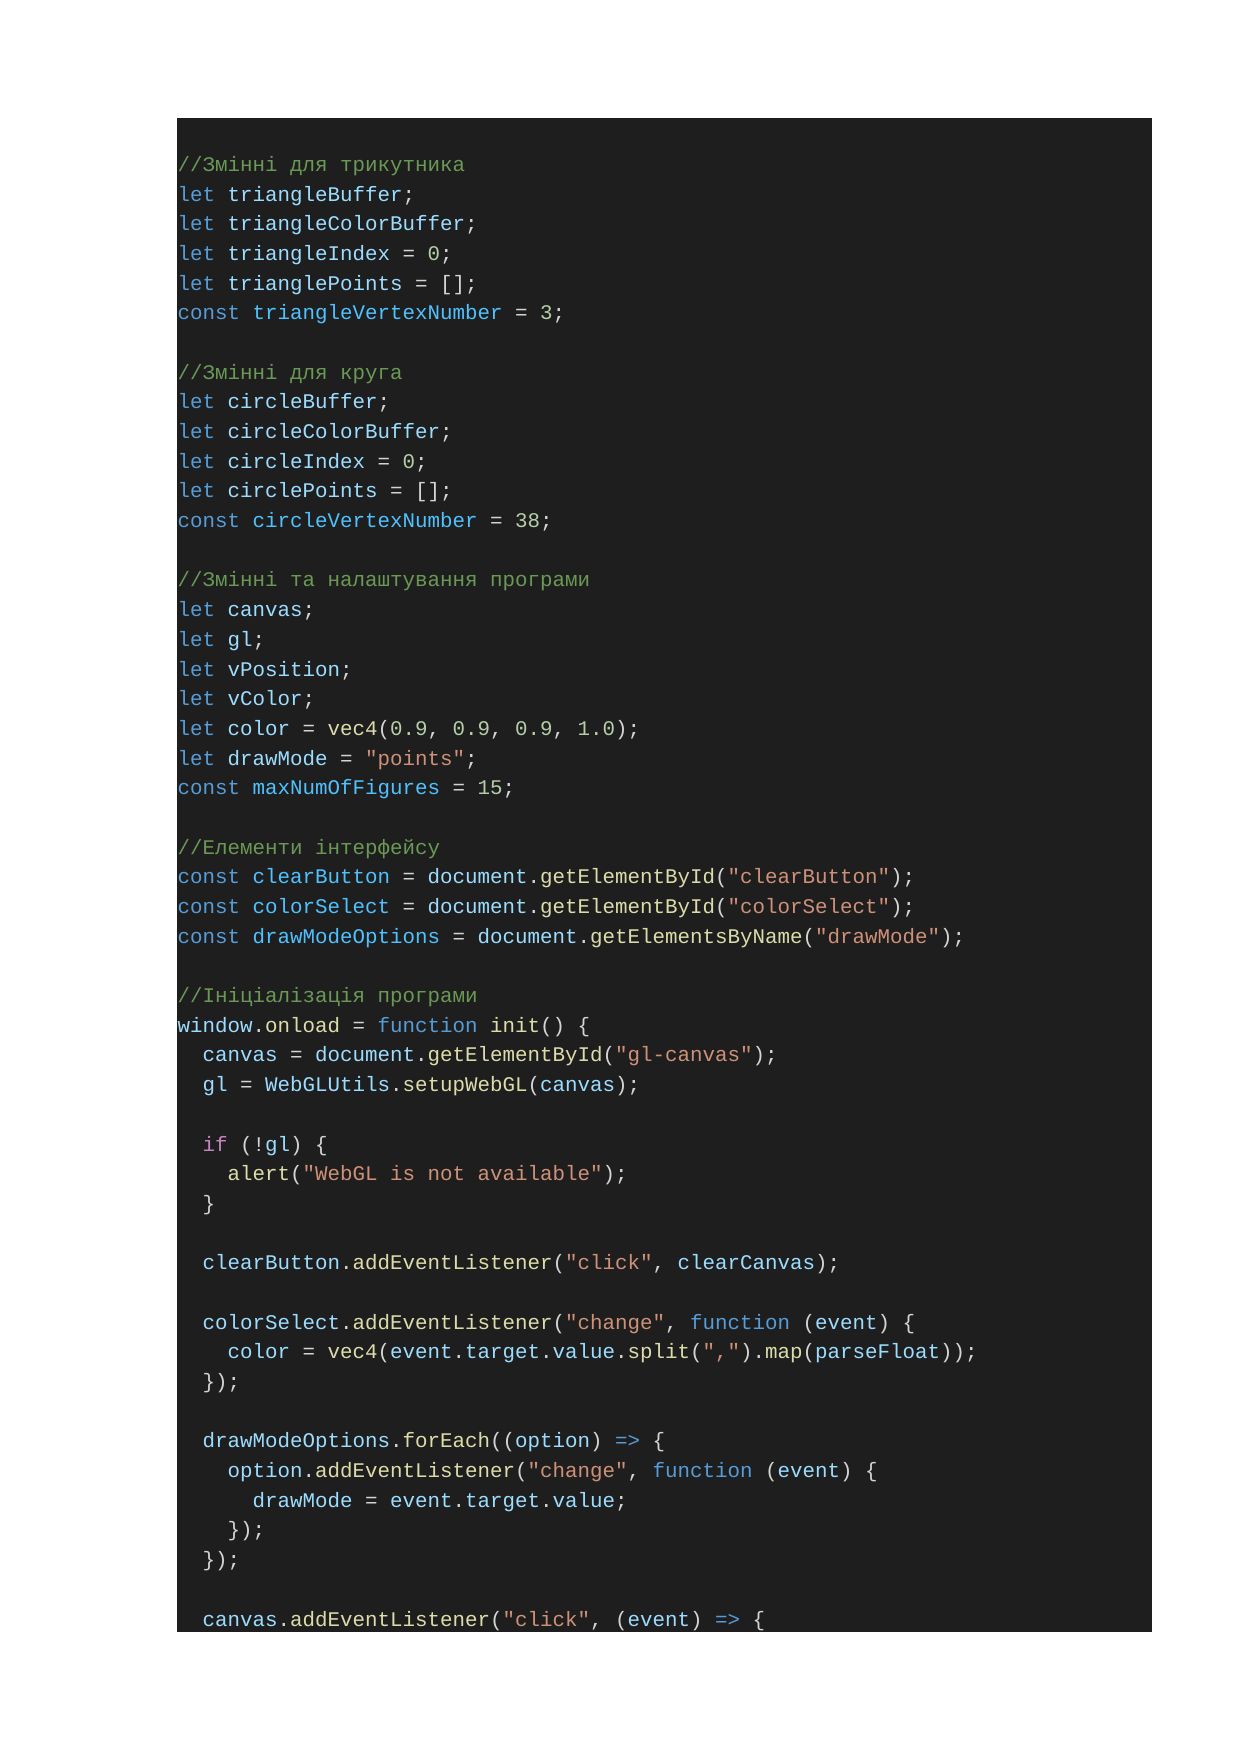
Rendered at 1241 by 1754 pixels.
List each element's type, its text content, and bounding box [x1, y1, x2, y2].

text const clearButton = document.getElementById("clearButton"); [177, 860, 1152, 890]
text let triangleColorBuffer; [177, 207, 1152, 237]
text alert("WebGL is not available"); [177, 1157, 1152, 1187]
text let circleColorBuffer; [177, 415, 1152, 445]
text //Ініціалізація програми [177, 979, 1152, 1009]
text }); [177, 1543, 1152, 1573]
text option.addEventListener("change", function (event) { [177, 1454, 1152, 1484]
text const drawModeOptions = document.getElementsByName("drawMode"); [177, 920, 1152, 949]
text let triangleIndex = 0; [177, 237, 1152, 267]
text const colorSelect = document.getElementById("colorSelect"); [177, 890, 1152, 920]
text const circleVertexNumber = 38; [177, 504, 1152, 534]
text canvas = document.getElementById("gl-canvas"); [177, 1038, 1152, 1068]
text const maxNumOfFigures = 15; [177, 771, 1152, 801]
text let drawMode = "points"; [177, 742, 1152, 771]
text let circleBuffer; [177, 385, 1152, 415]
text canvas.addEventListener("click", (event) => { [177, 1602, 1152, 1632]
text drawModeOptions.forEach((option) => { [177, 1424, 1152, 1454]
text //Змінні для круга [177, 356, 1152, 385]
text clearButton.addEventListener("click", clearCanvas); [177, 1246, 1152, 1276]
text colorSelect.addEventListener("change", function (event) { [177, 1306, 1152, 1335]
text //Змінні для трикутника [177, 148, 1152, 177]
text let vPosition; [177, 652, 1152, 682]
text //Змінні та налаштування програми [177, 563, 1152, 593]
text color = vec4(event.target.value.split(",").map(parseFloat)); [177, 1335, 1152, 1365]
text let trianglePoints = []; [177, 267, 1152, 296]
text let circleIndex = 0; [177, 445, 1152, 474]
text let vColor; [177, 682, 1152, 712]
text let triangleBuffer; [177, 177, 1152, 207]
text let color = vec4(0.9, 0.9, 0.9, 1.0); [177, 712, 1152, 742]
text gl = WebGLUtils.setupWebGL(canvas); [177, 1068, 1152, 1098]
text }); [177, 1365, 1152, 1395]
text let gl; [177, 623, 1152, 652]
text window.onload = function init() { [177, 1009, 1152, 1038]
text let circlePoints = []; [177, 474, 1152, 504]
text drawMode = event.target.value; [177, 1484, 1152, 1513]
text } [177, 1187, 1152, 1217]
text const triangleVertexNumber = 3; [177, 296, 1152, 326]
text }); [177, 1513, 1152, 1543]
text if (!gl) { [177, 1127, 1152, 1157]
text //Елементи інтерфейсу [177, 831, 1152, 860]
text let canvas; [177, 593, 1152, 623]
